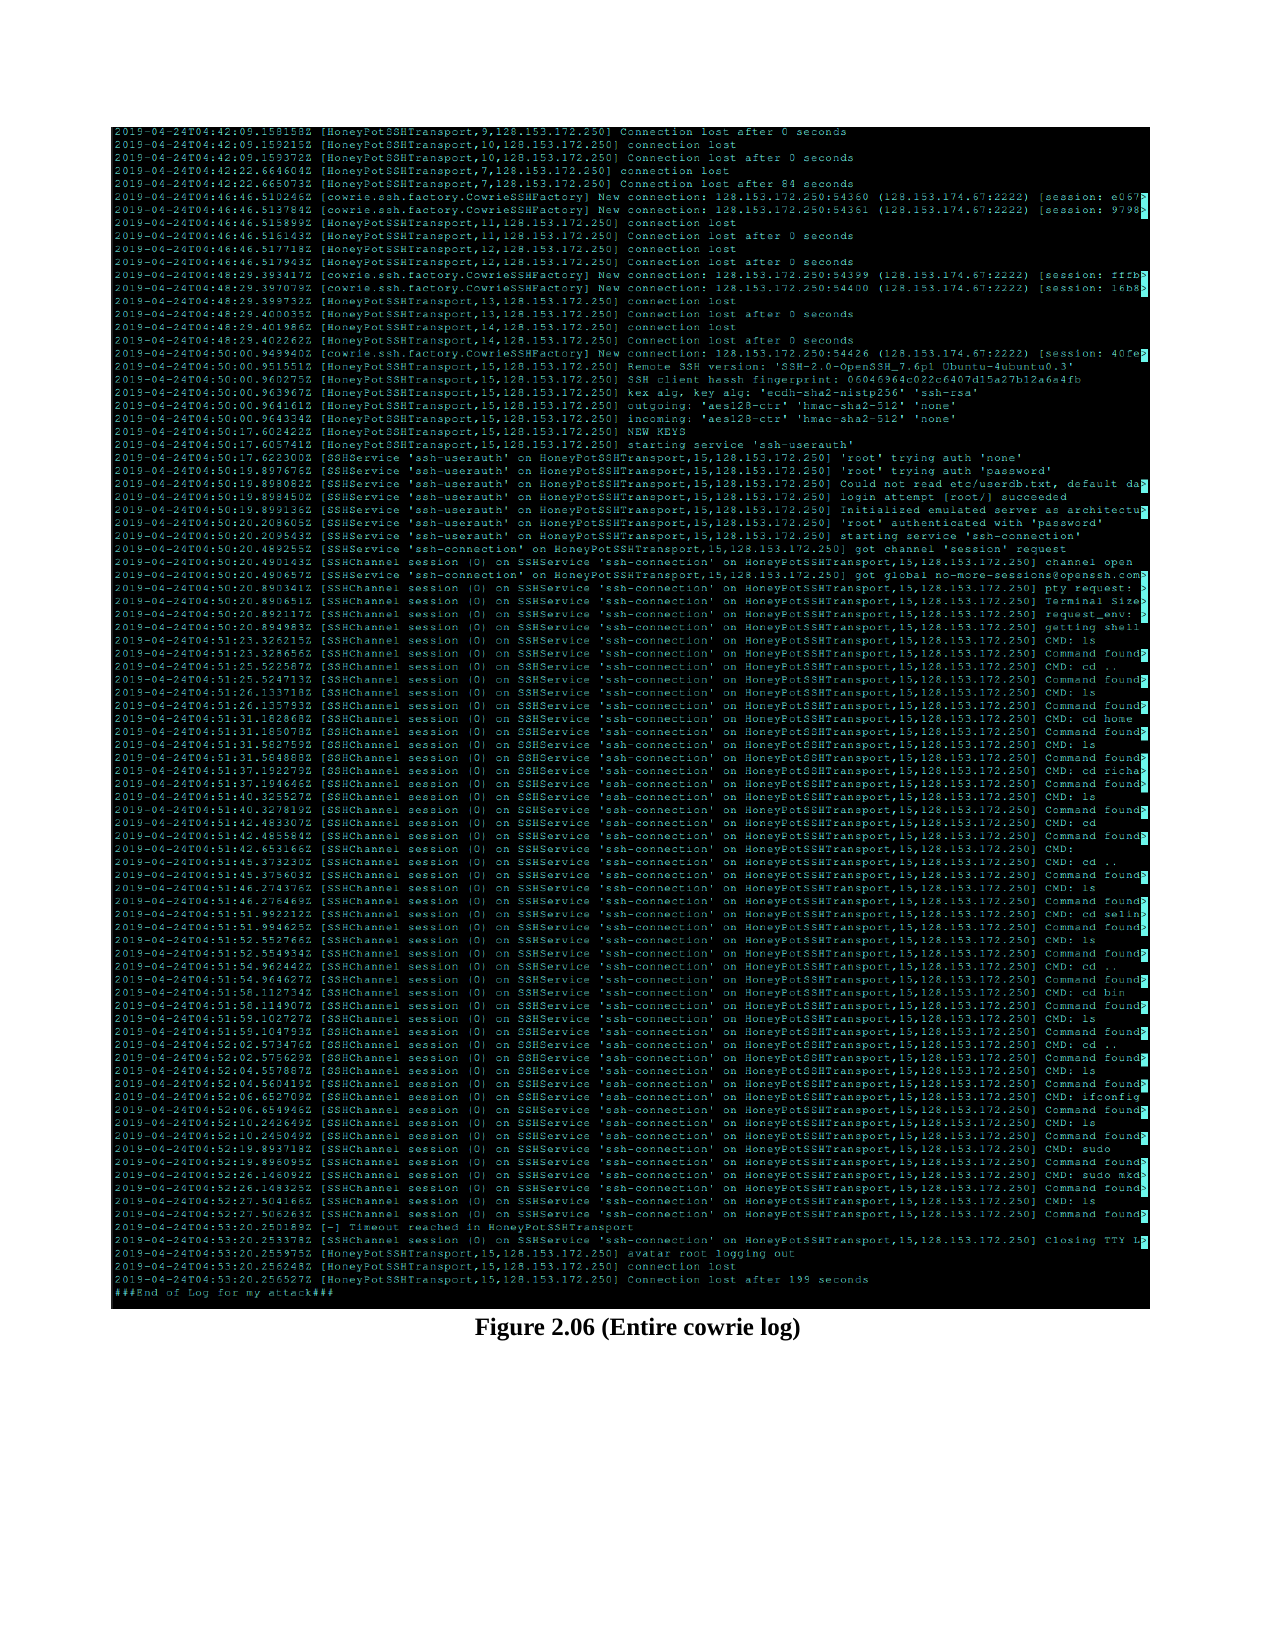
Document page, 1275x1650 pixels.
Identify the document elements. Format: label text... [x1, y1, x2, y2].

picture [111, 127, 1150, 1309]
